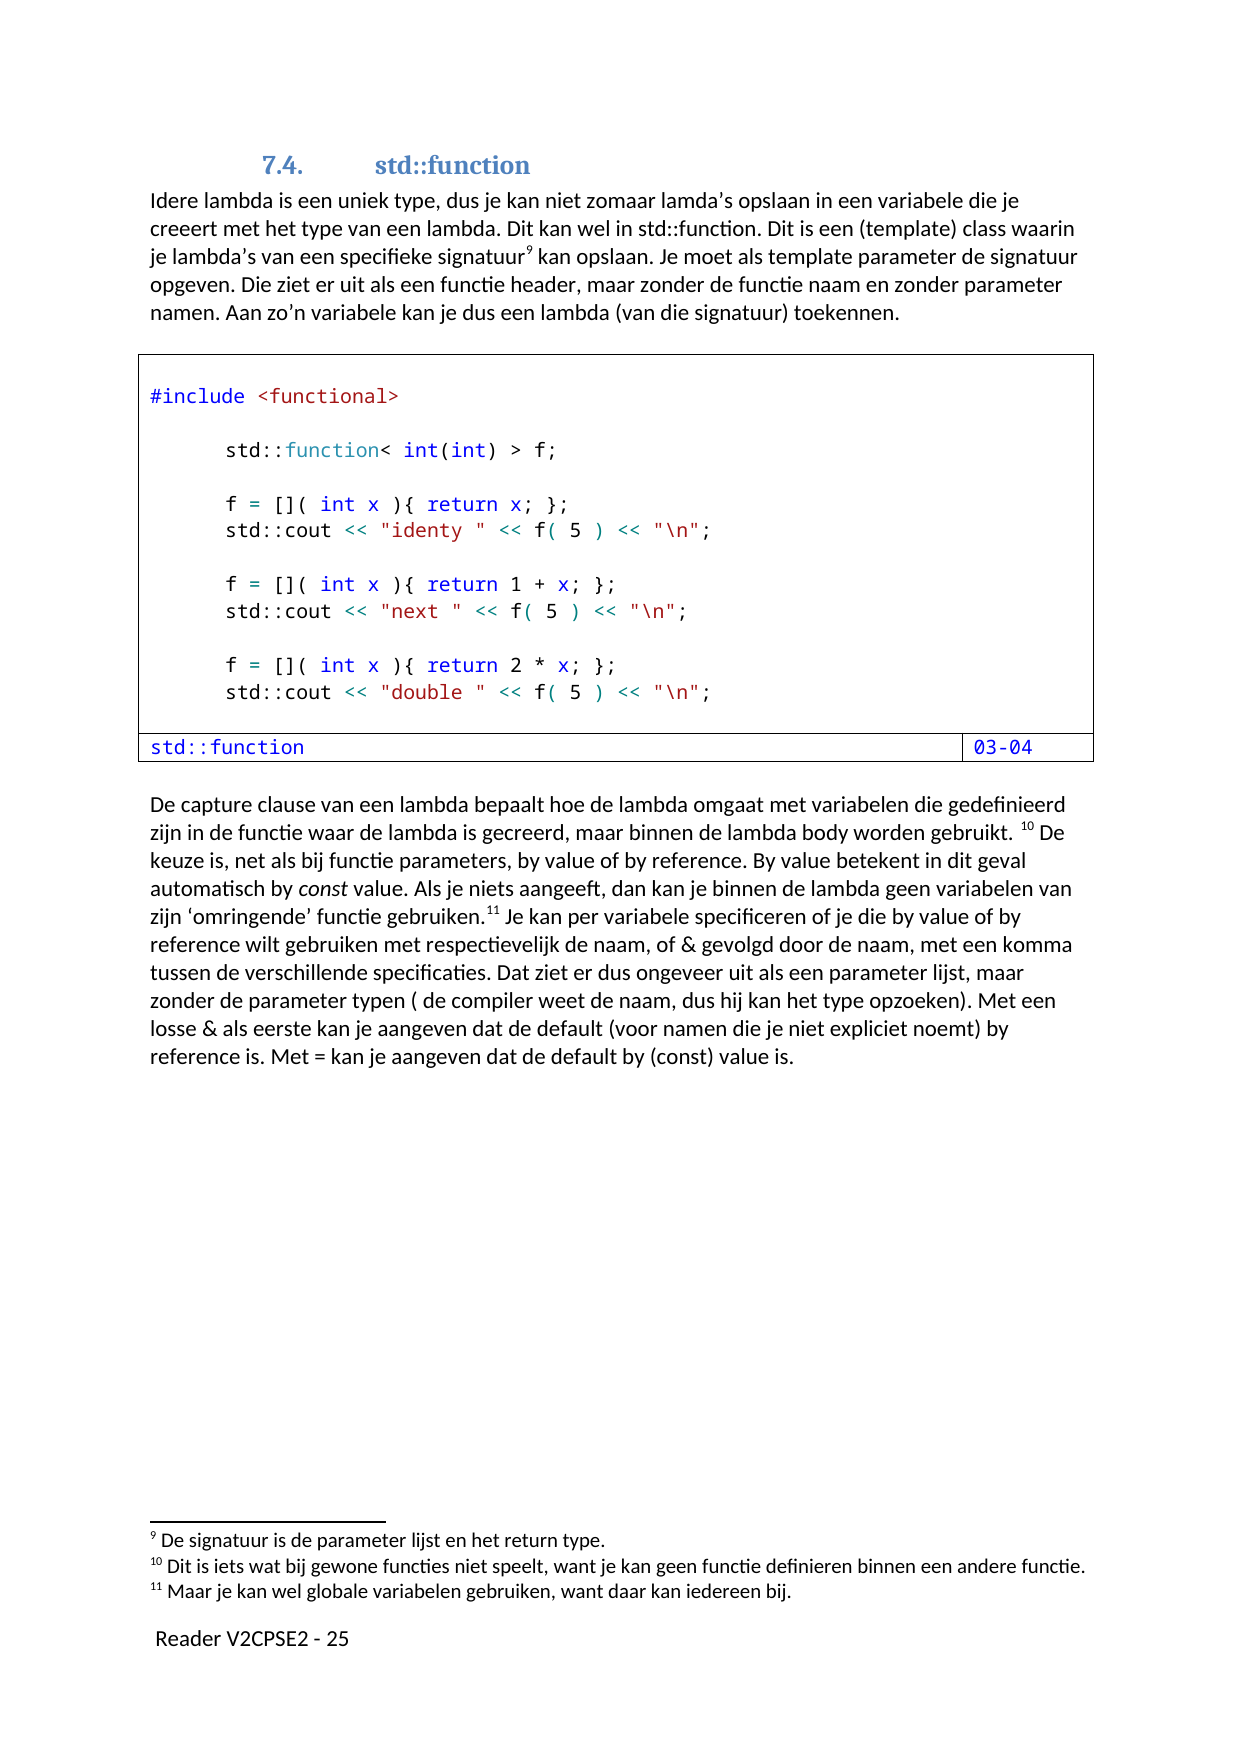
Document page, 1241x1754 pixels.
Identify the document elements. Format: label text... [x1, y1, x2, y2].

text De capture clause van een lambda bepaalt hoe de lambda omgaat met variabelen die gedefinieerd zijn in de functie waar de lambda is gecreerd, maar binnen de lambda body worden gebruikt. De keuze is, net als bij functie parameters, by value of by reference. By value betekent in dit geval automatisch by const value. Als je niets aangeeft, dan kan je binnen de lambda geen variabelen van zijn ‘omringende’ functie gebruiken. Je kan per variabele specificeren of je die by value of by reference wilt gebruiken met respectievelijk de naam, of & gevolgd door de naam, met een komma tussen de verschillende specificaties. Dat ziet er dus ongeveer uit als een parameter lijst, maar zonder de parameter typen ( de compiler weet de naam, dus hij kan het type opzoeken). Met een losse & als eerste kan je aangeven dat de default (voor namen die je niet expliciet noemt) by reference is. Met = kan je aangeven dat de default by (const) value is. [150, 790, 1090, 1070]
text Idere lambda is een uniek type, dus je kan niet zomaar lamda’s opslaan in een variabele die je creeert met het type van een lambda. Dit kan wel in std::function. Dit is een (template) class waarin je lambda’s van een specifieke signatuur kan opslaan. Je moet als template parameter de signatuur opgeven. Die ziet er uit als een functie header, maar zonder de functie naam en zonder parameter namen. Aan zo’n variabele kan je dus een lambda (van die signatuur) toekennen. [150, 186, 1090, 326]
table_header #include <functional> std::function< int(int) > f; f = []( int x ){ return x; }; std::cout << "identy " << f( 5 ) << "\n"; f = []( int x ){ return 1 + x; }; std::cout << "next " << f( 5 ) << "\n"; f = []( int x ){ return 2 * x; }; std::cout << "double " << f( 5 ) << "\n"; [139, 355, 1093, 733]
subtitle std::function [262, 150, 1090, 181]
table_cell 03-04 [963, 734, 1093, 761]
table_cell std::function [139, 734, 962, 761]
